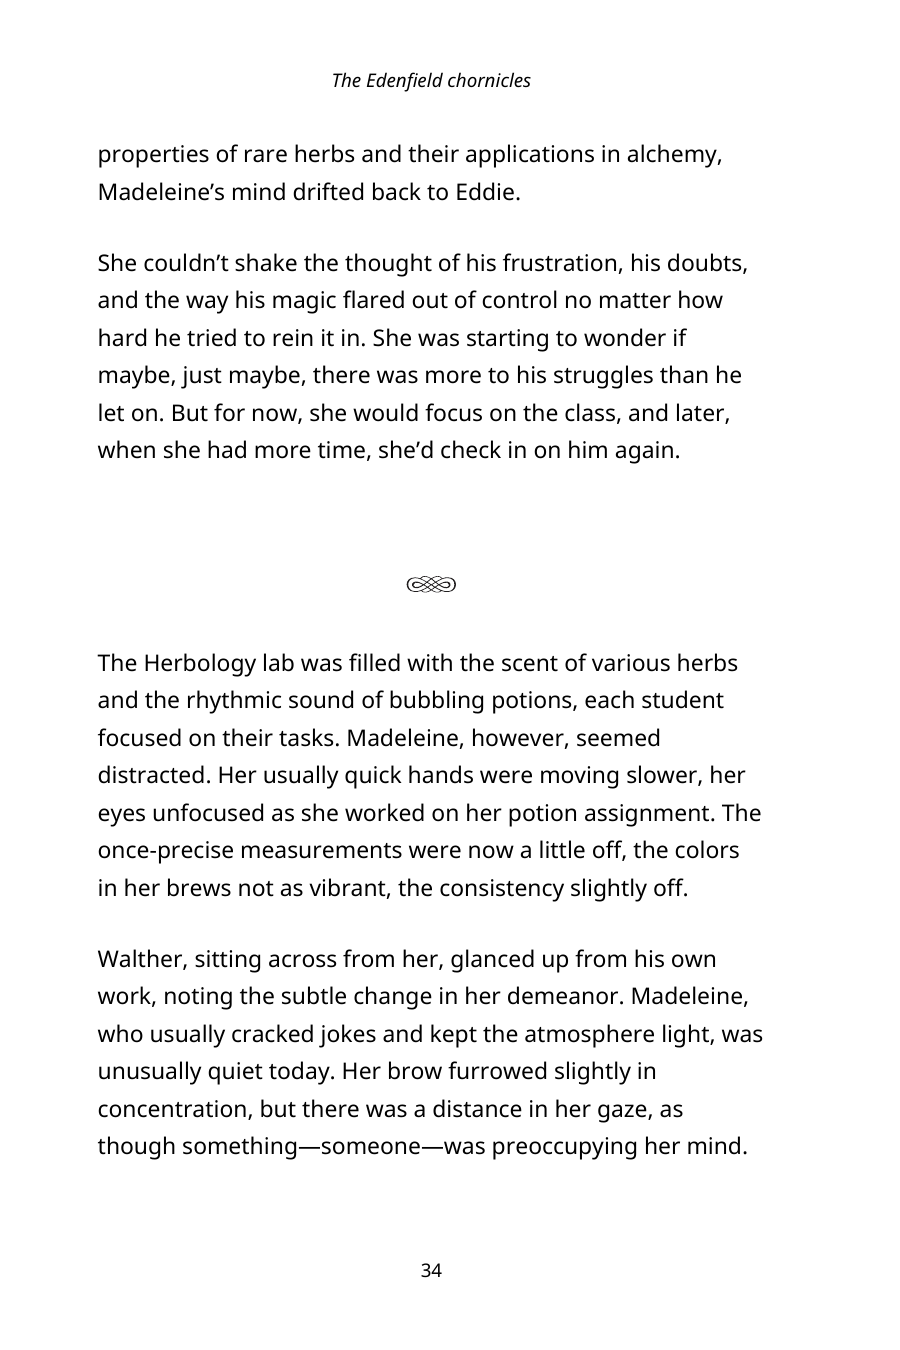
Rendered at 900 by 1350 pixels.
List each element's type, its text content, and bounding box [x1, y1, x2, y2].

text She couldn’t shake the thought of his frustration, his doubts, and the way his magic flared out of control no matter how hard he tried to rein it in. She was starting to wonder if maybe, just maybe, there was more to his struggles than he let on. But for now, she would focus on the class, and later, when she had more time, she’d check in on him again. [97, 247, 765, 466]
text Walther, sitting across from her, glanced up from his own work, noting the subtle change in her demeanor. Madeleine, who usually cracked jokes and kept the atmosphere light, was unusually quiet today. Her brow furrowed slightly in concentration, but there was a distance in her gaze, as though something—someone—was preoccupying her mind. [97, 943, 765, 1161]
text The Herbology lab was filled with the scent of various herbs and the rhythmic sound of bubbling potions, each student focused on their tasks. Madeleine, however, seemed distracted. Her usually quick hands were moving slower, her eyes unfocused as she worked on her potion assignment. The once-precise measurements were now a little off, the colors in her brews not as vibrant, the consistency slightly off. [97, 647, 765, 903]
